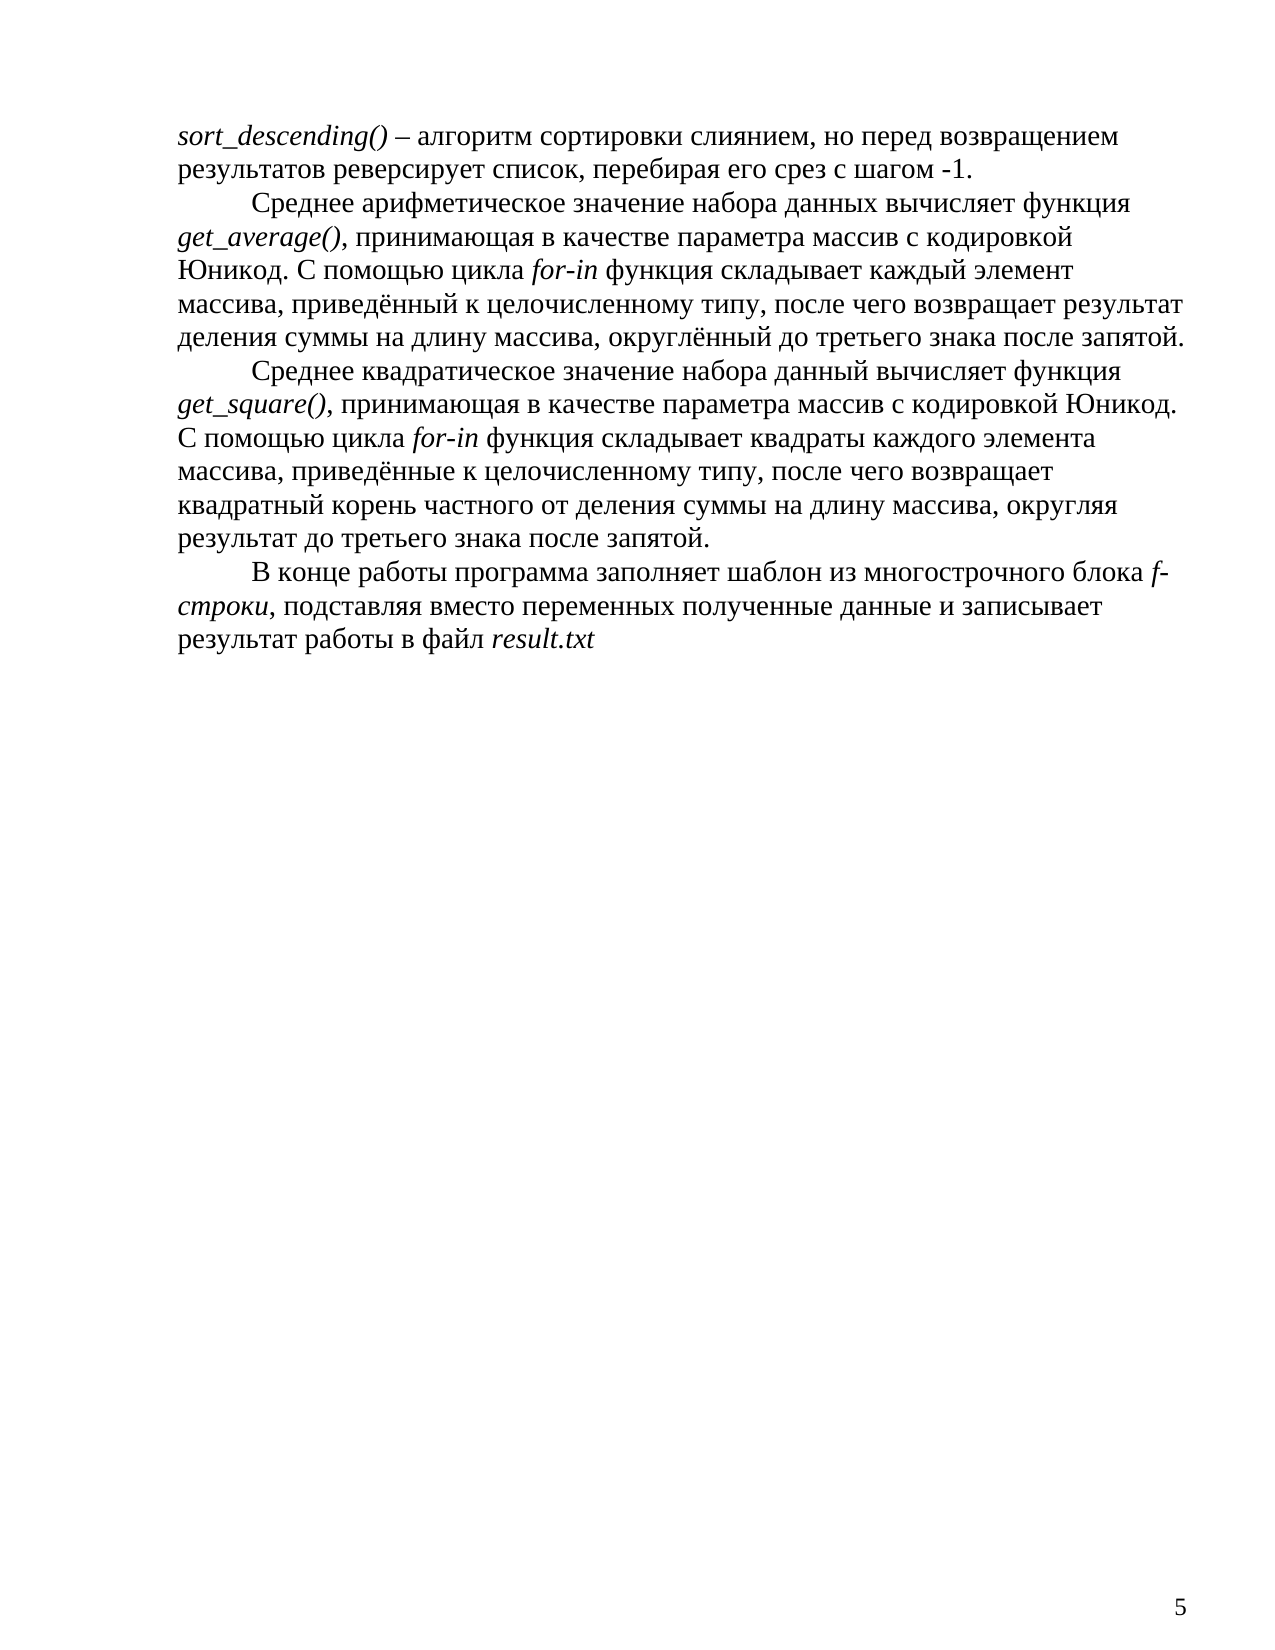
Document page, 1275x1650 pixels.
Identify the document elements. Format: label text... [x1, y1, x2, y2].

text Среднее арифметическое значение набора данных вычисляет функция get_average(), принимающая в качестве параметра массив с кодировкой Юникод. С помощью цикла for-in функция складывает каждый элемент массива, приведённый к целочисленному типу, после чего возвращает результат деления суммы на длину массива, округлённый до третьего знака после запятой. [177, 185, 1186, 353]
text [177, 118, 1186, 185]
text В конце работы программа заполняет шаблон из многострочного блока f-строки, подставляя вместо переменных полученные данные и записывает результат работы в файл result.txt [177, 554, 1186, 655]
text Среднее квадратическое значение набора данный вычисляет функция get_square(), принимающая в качестве параметра массив с кодировкой Юникод. С помощью цикла for-in функция складывает квадраты каждого элемента массива, приведённые к целочисленному типу, после чего возвращает квадратный корень частного от деления суммы на длину массива, округляя результат до третьего знака после запятой. [177, 353, 1186, 554]
